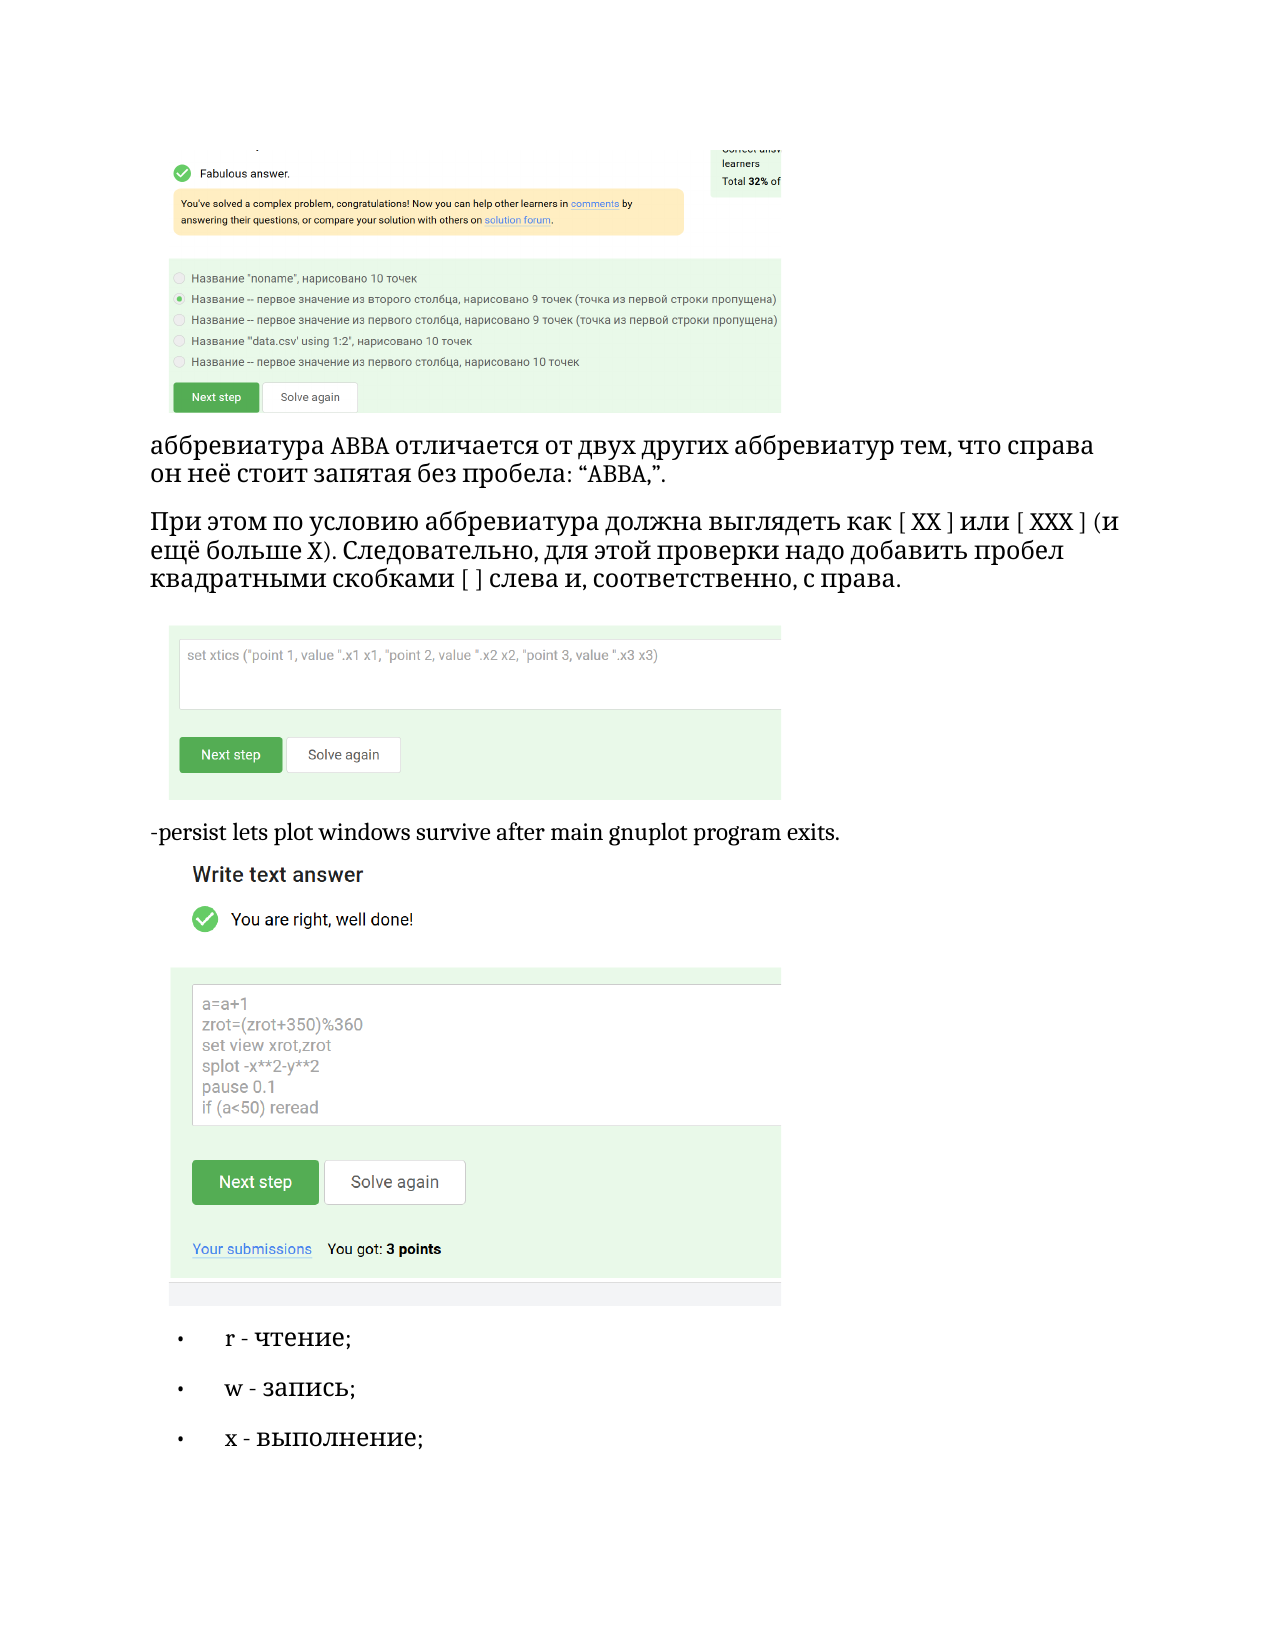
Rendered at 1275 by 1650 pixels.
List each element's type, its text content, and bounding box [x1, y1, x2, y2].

text -persist lets plot windows survive after main gnuplot program exits. [150, 818, 1125, 847]
list w - запись; [175, 1374, 1125, 1403]
list r - чтение; [175, 1324, 1125, 1353]
picture [168, 865, 782, 1306]
picture [168, 612, 782, 800]
list x - выполнение; [175, 1423, 1125, 1452]
text аббревиатура ABBA отличается от двух других аббревиатур тем, что справа он неё стоит запятая без пробела: “ABBA,”. [150, 432, 1125, 489]
picture [168, 150, 782, 413]
text При этом по условию аббревиатура должна выглядеть как [ XX ] или [ XXX ] (и ещё больше X). Следовательно, для этой проверки надо добавить пробел квадратными скобками [ ] слева и, соответственно, с права. [150, 508, 1125, 594]
